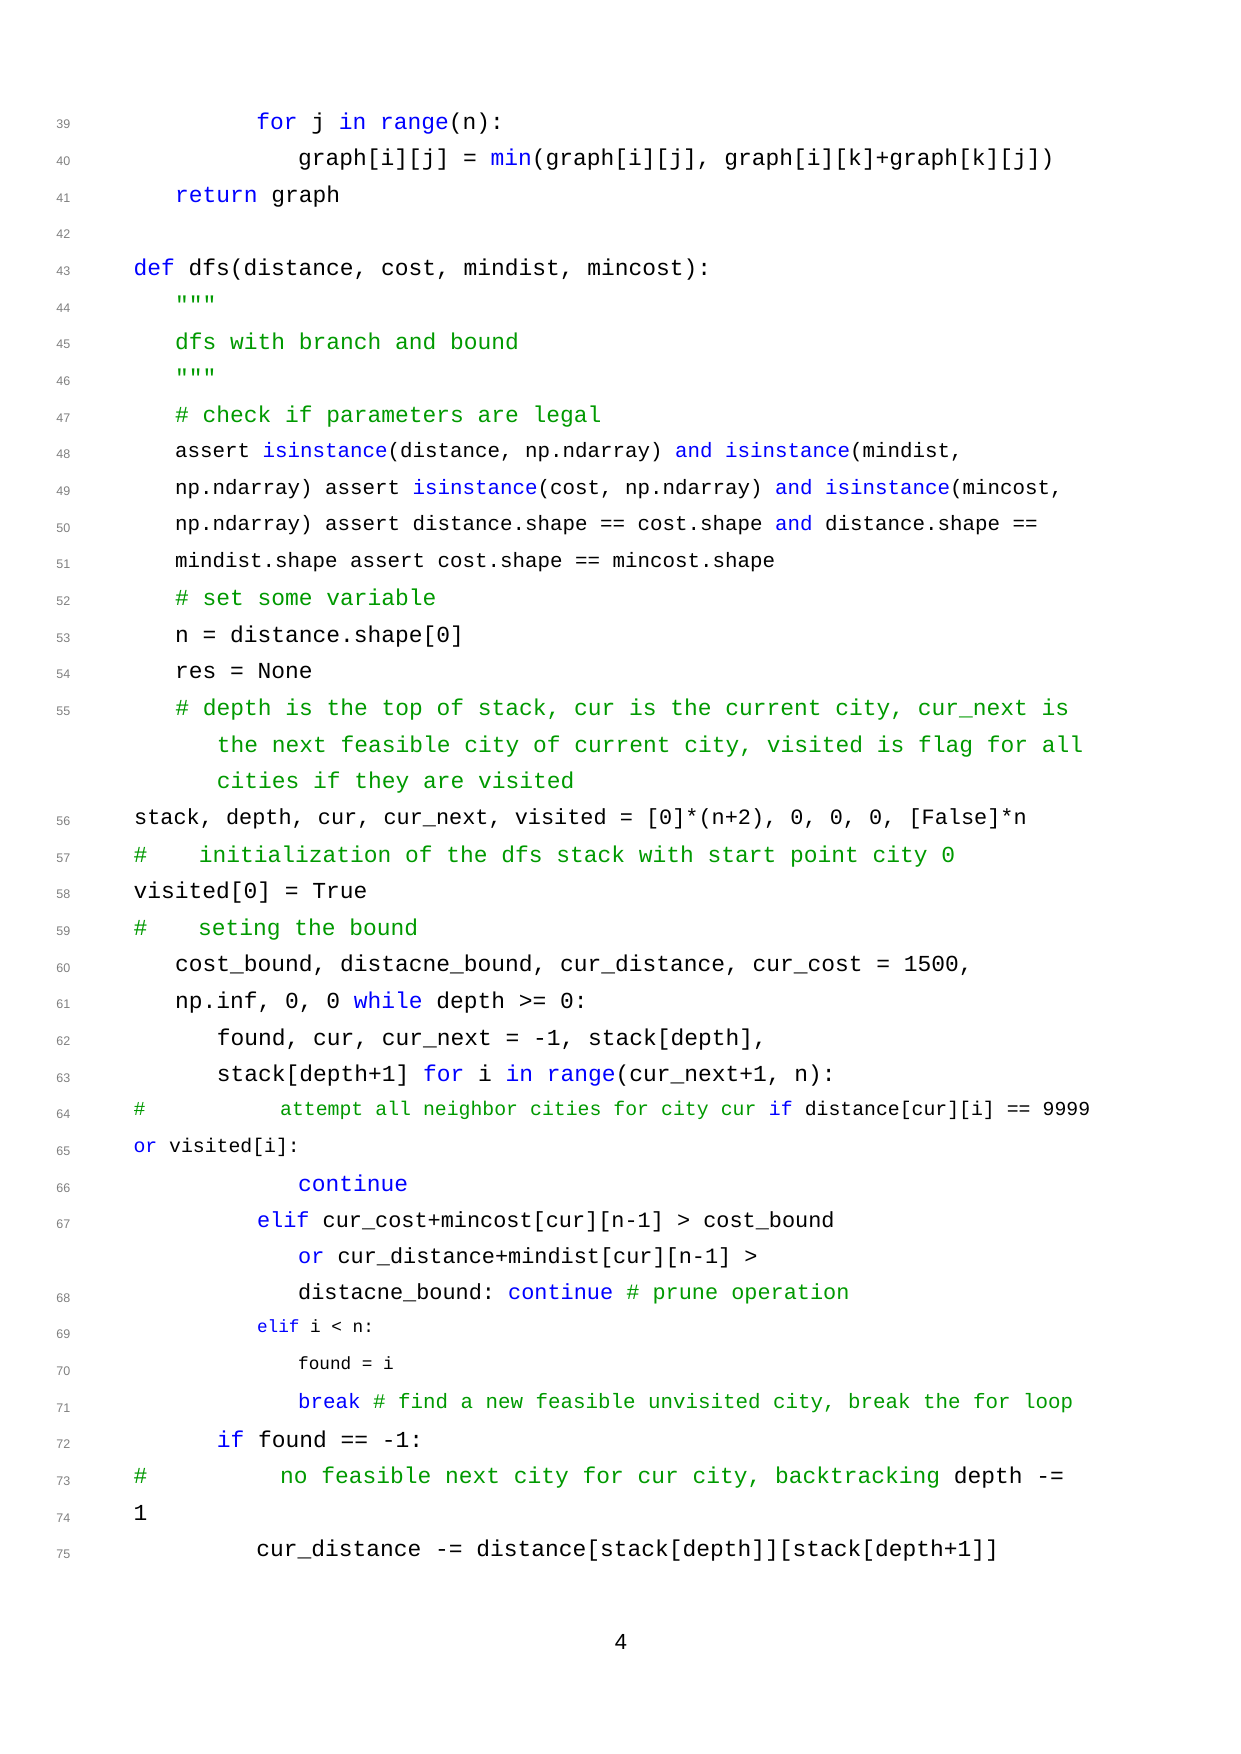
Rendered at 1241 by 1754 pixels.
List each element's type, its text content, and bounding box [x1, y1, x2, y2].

text graph[i][j] = min(graph[i][j], graph[i][k]+graph[k][j]) [298, 147, 1090, 173]
text res = None [175, 660, 1090, 686]
text 60 [56, 960, 73, 975]
text # depth is the top of stack, cur is the current city, cur_next is the next feasible city of current city, visited is flag for all cities if they are visited [175, 696, 1087, 796]
text 44 [56, 300, 73, 314]
text 70 [56, 1364, 73, 1378]
text 4 [614, 1629, 1090, 1654]
text 46 [56, 373, 73, 388]
text n = distance.shape[0] [175, 623, 1090, 649]
text 75 [56, 1547, 73, 1561]
text 42 [56, 227, 73, 241]
text 40 [56, 153, 73, 168]
text break # find a new feasible unvisited city, break the for loop [298, 1391, 1090, 1415]
text 39 [56, 117, 73, 131]
text 61 [56, 997, 73, 1011]
text 45 [56, 337, 73, 351]
text stack, depth, cur, cur_next, visited = [0]*(n+2), 0, 0, 0, [False]*n [133, 806, 1027, 831]
text for j in range(n): [256, 110, 1090, 136]
text 51 [56, 557, 73, 571]
text 69 [56, 1327, 73, 1341]
text 74 [56, 1510, 73, 1525]
list initialization of the dfs stack with start point city 0 visited[0] = True [133, 843, 1090, 905]
text 73 [56, 1474, 73, 1488]
text if found == -1: [217, 1428, 1090, 1454]
text return graph [175, 183, 1090, 209]
text cur_distance -= distance[stack[depth]][stack[depth+1]] [256, 1538, 1090, 1564]
list no feasible next city for cur city, backtracking depth -= 1 [133, 1464, 1090, 1527]
text assert isinstance(distance, np.ndarray) and isinstance(mindist, np.ndarray) assert isinstance(cost, np.ndarray) and isinstance(mincost, np.ndarray) assert distance.shape == cost.shape and distance.shape == mindist.shape assert cost.shape == mincost.shape [175, 440, 1069, 573]
text """ [175, 367, 1090, 393]
text 58 [56, 887, 73, 901]
text # check if parameters are legal [175, 403, 1090, 429]
text 43 [56, 263, 73, 278]
text 62 [56, 1034, 73, 1048]
text dfs with branch and bound [175, 330, 1090, 356]
list seting the bound [133, 916, 1090, 942]
text continue [298, 1172, 1090, 1198]
text 54 [56, 667, 73, 681]
text 64 [56, 1107, 73, 1121]
text 56 [56, 814, 73, 828]
text elif cur_cost+mincost[cur][n-1] > cost_bound or cur_distance+mindist[cur][n-1] > distacne_bound: continue # prune operation [257, 1209, 871, 1306]
text 63 [56, 1070, 73, 1085]
text 47 [56, 410, 73, 424]
text def dfs(distance, cost, mindist, mincost): [133, 257, 1090, 283]
text 57 [56, 850, 73, 865]
text 50 [56, 520, 73, 534]
text 41 [56, 190, 73, 204]
text 71 [56, 1400, 73, 1415]
list attempt all neighbor cities for city cur if distance[cur][i] == 9999 or visited[i]: [133, 1099, 1090, 1158]
text 48 [56, 447, 73, 461]
text 53 [56, 630, 73, 644]
text 68 [56, 1290, 73, 1305]
text # set some variable [175, 586, 1090, 612]
text cost_bound, distacne_bound, cur_distance, cur_cost = 1500, np.inf, 0, 0 while depth >= 0: [175, 953, 1023, 1015]
text 52 [56, 593, 73, 608]
text 59 [56, 924, 73, 938]
text 65 [56, 1144, 73, 1158]
text found, cur, cur_next = -1, stack[depth], stack[depth+1] for i in range(cur_next+1, n): [217, 1026, 873, 1088]
text 66 [56, 1180, 73, 1195]
text 49 [56, 483, 73, 498]
text 67 [56, 1217, 73, 1231]
text 72 [56, 1437, 73, 1451]
text 55 [56, 703, 73, 718]
text """ [175, 293, 1090, 319]
text elif i < n: found = i [257, 1318, 404, 1375]
